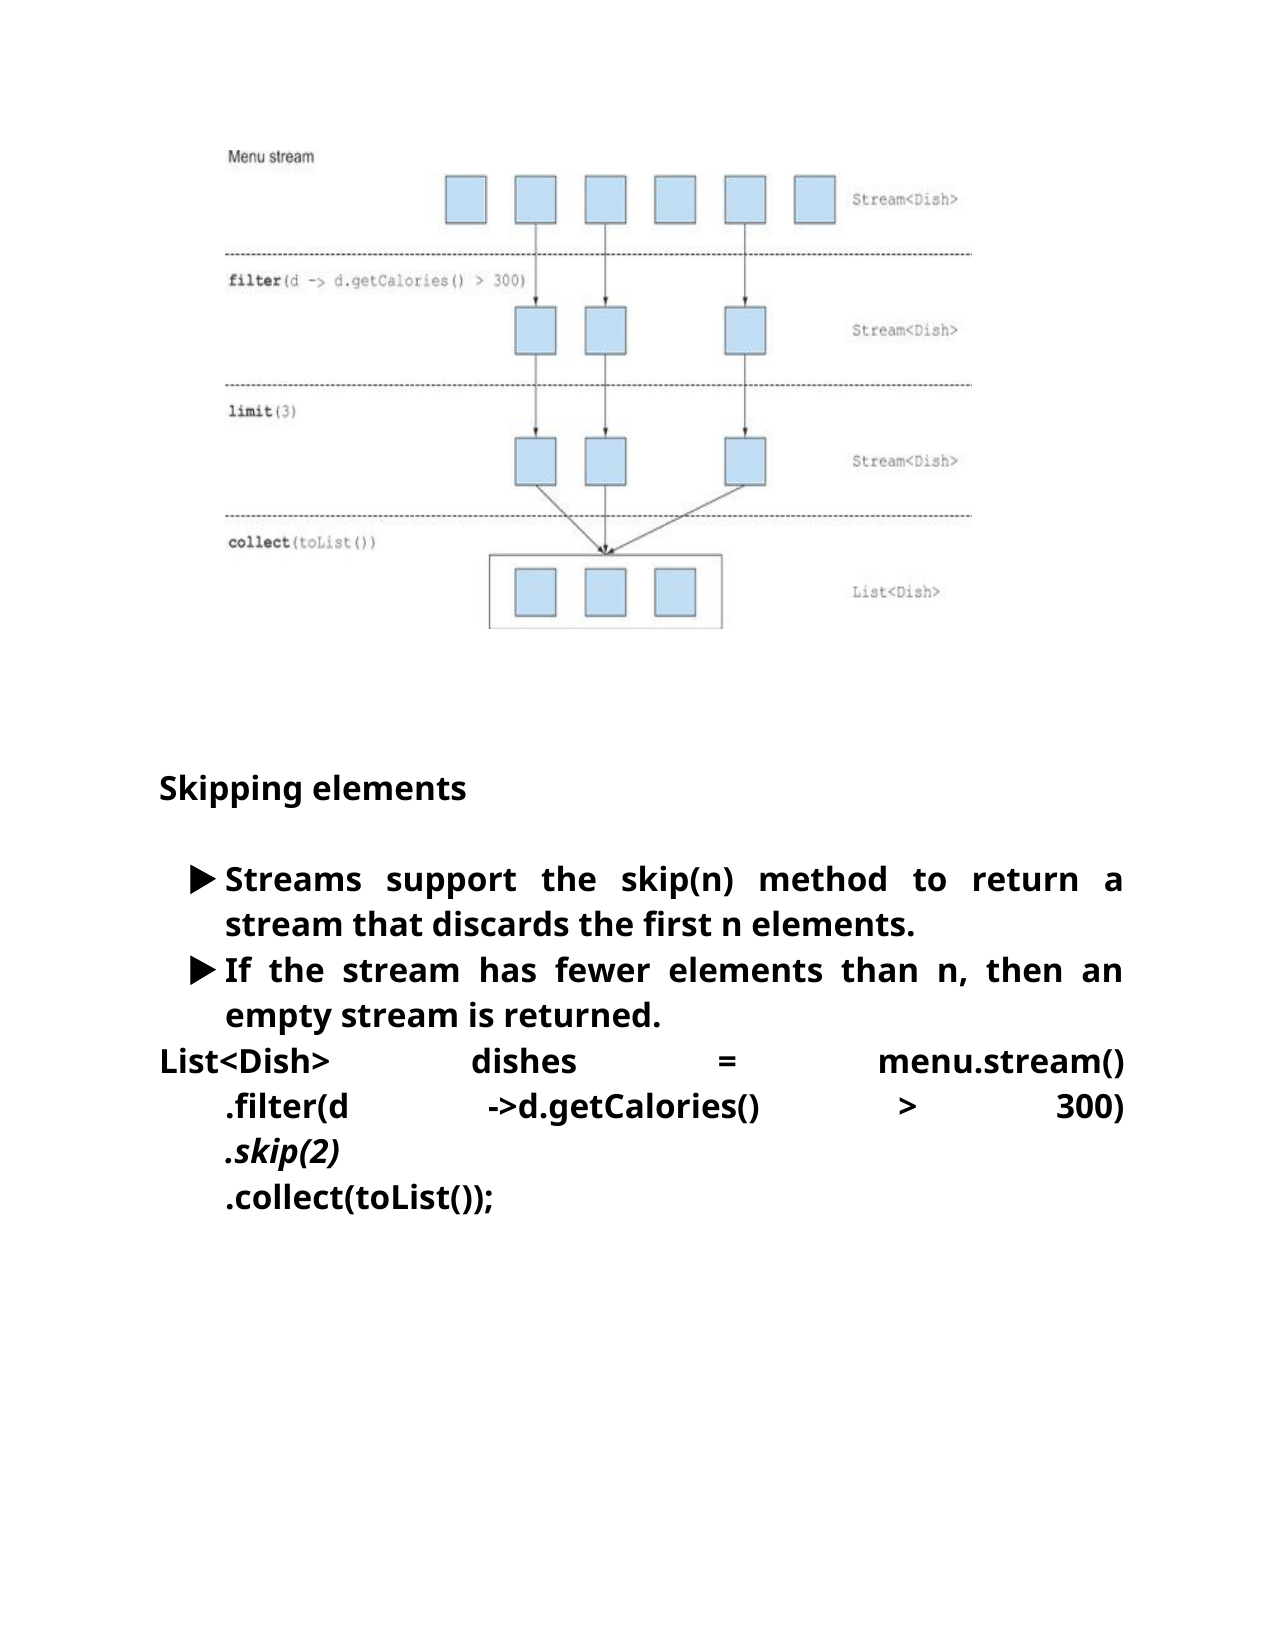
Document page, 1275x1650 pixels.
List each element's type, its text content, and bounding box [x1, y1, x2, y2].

list Streams support the skip(n) method to return a stream that discards the first n elements. [187, 856, 1125, 947]
list If the stream has fewer elements than n, then an empty stream is returned. [187, 947, 1125, 1037]
list Skipping elements [159, 765, 1125, 810]
list List<Dish> dishes = menu.stream() .filter(d ->d.getCalories() > 300) .skip(2) .collect(toList()); [159, 1037, 1125, 1219]
